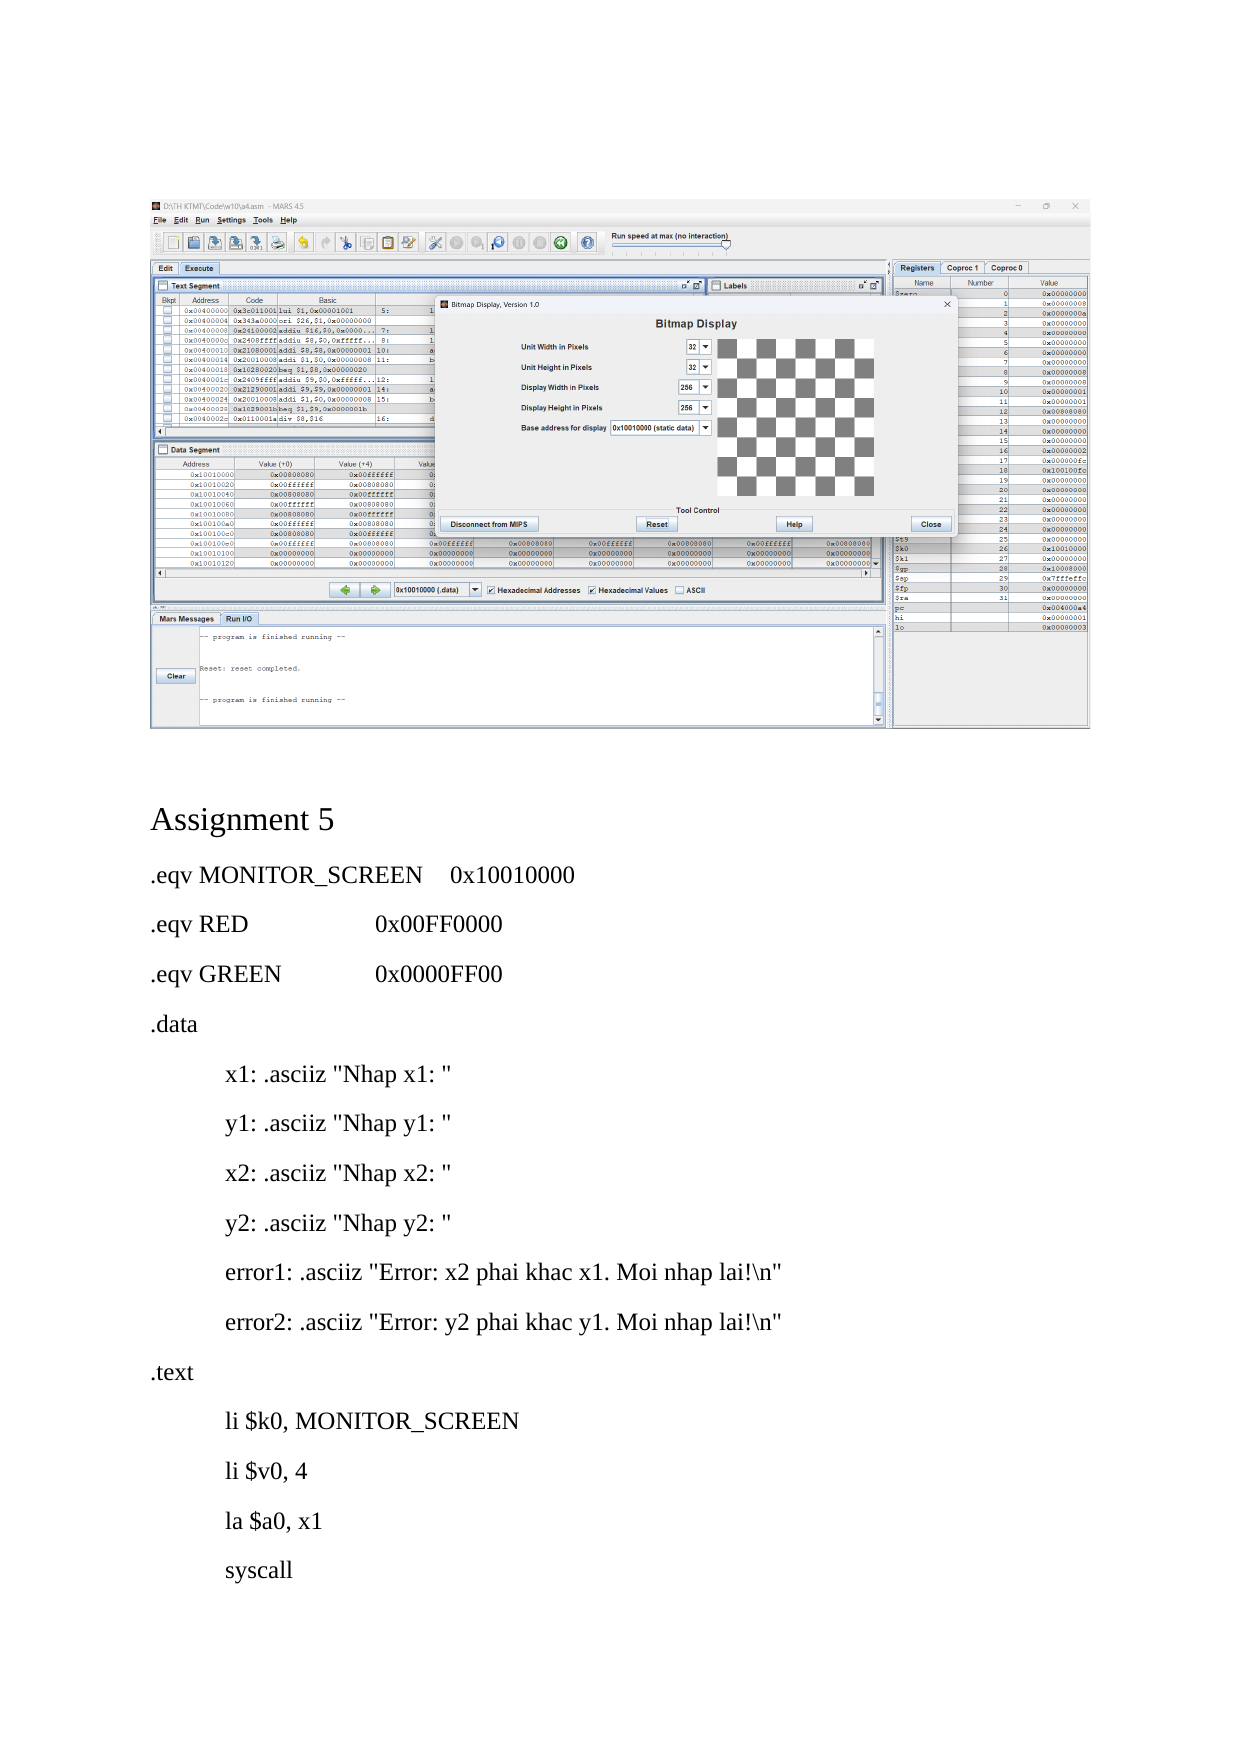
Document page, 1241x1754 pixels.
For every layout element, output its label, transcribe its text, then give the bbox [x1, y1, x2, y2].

text .data [150, 1009, 1090, 1038]
text y1: .asciiz "Nhap y1: " [150, 1108, 1090, 1137]
text error2: .asciiz "Error: y2 phai khac y1. Moi nhap lai!\n" [150, 1307, 1090, 1336]
text y2: .asciiz "Nhap y2: " [150, 1208, 1090, 1236]
text .eqv MONITOR_SCREEN 0x10010000 [150, 860, 1090, 889]
text .text [150, 1357, 1090, 1386]
text Assignment 5 [150, 799, 1090, 837]
text syscall [150, 1556, 1090, 1584]
text li $k0, MONITOR_SCREEN [150, 1406, 1090, 1435]
picture [150, 199, 1091, 729]
text .eqv GREEN 0x0000FF00 [150, 959, 1090, 988]
text li $v0, 4 [150, 1456, 1090, 1485]
text .eqv RED 0x00FF0000 [150, 909, 1090, 938]
text x1: .asciiz "Nhap x1: " [150, 1059, 1090, 1087]
text error1: .asciiz "Error: x2 phai khac x1. Moi nhap lai!\n" [150, 1257, 1090, 1286]
text la $a0, x1 [150, 1506, 1090, 1534]
text x2: .asciiz "Nhap x2: " [150, 1158, 1090, 1187]
